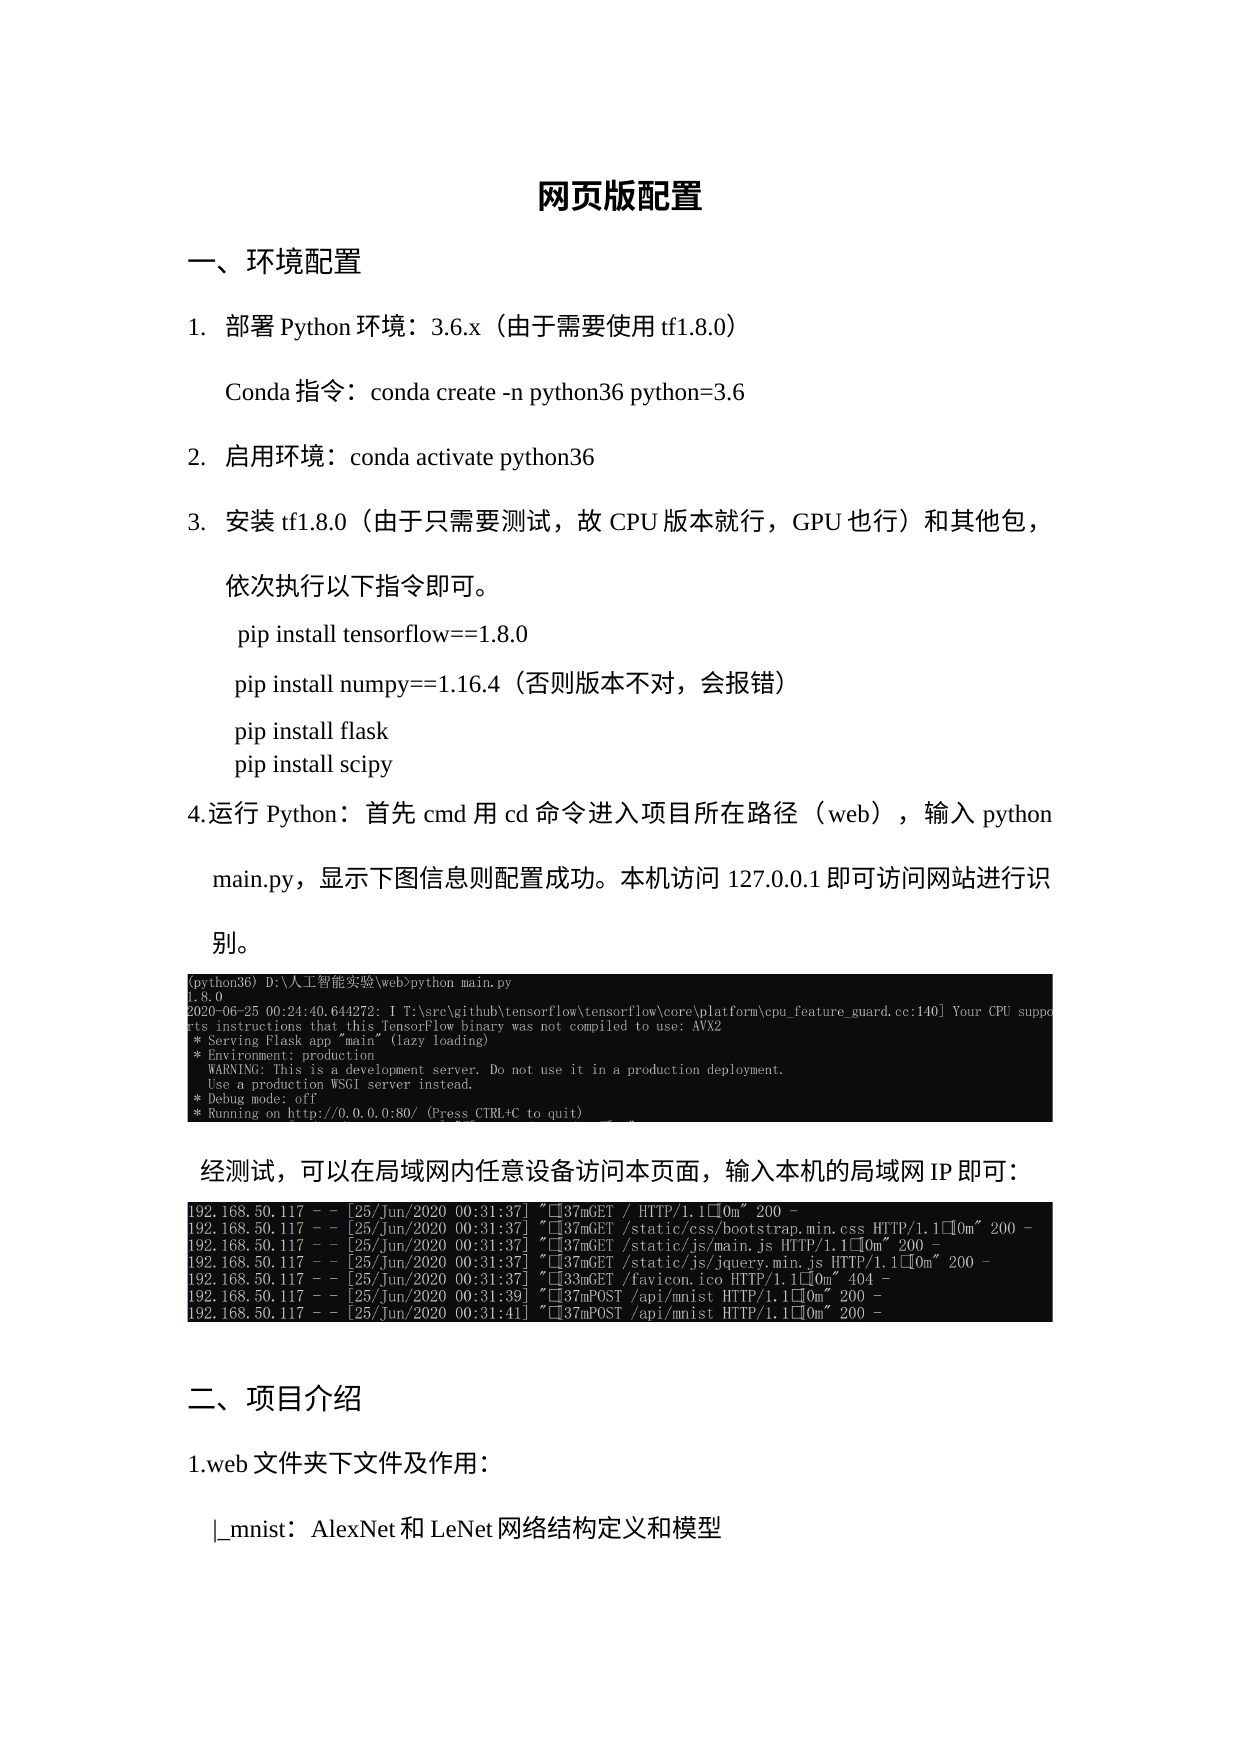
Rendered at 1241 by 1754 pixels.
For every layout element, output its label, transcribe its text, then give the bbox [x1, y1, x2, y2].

text 4.运行Python：首先cmd用cd命令进入项目所在路径（web），输入python main.py，显示下图信息则配置成功。本机访问127.0.0.1即可访问网站进行识别。 [187, 779, 1053, 974]
text pip install tensorflow==1.8.0 [187, 617, 1053, 649]
text 经测试，可以在局域网内任意设备访问本页面，输入本机的局域网IP即可： [187, 1137, 1053, 1202]
text 1.web文件夹下文件及作用： [187, 1429, 1053, 1494]
picture [187, 1202, 1053, 1322]
text |_mnist：AlexNet和LeNet网络结构定义和模型 [187, 1494, 1053, 1559]
text pip install numpy==1.16.4（否则版本不对，会报错） [209, 649, 1053, 714]
text pip install flask [209, 714, 1053, 747]
list 启用环境：conda activate python36 [187, 422, 1053, 487]
list 部署Python环境：3.6.x（由于需要使用tf1.8.0） [187, 292, 1053, 357]
list Conda指令：conda create -n python36 python=3.6 [225, 357, 1053, 422]
text 二、项目介绍 [187, 1364, 1053, 1429]
text pip install scipy [209, 747, 1053, 779]
list 安装tf1.8.0（由于只需要测试，故CPU版本就行，GPU也行）和其他包，依次执行以下指令即可。 [187, 487, 1053, 617]
text 网页版配置 [187, 162, 1053, 227]
text 一、环境配置 [187, 227, 1053, 292]
picture [187, 974, 1053, 1122]
